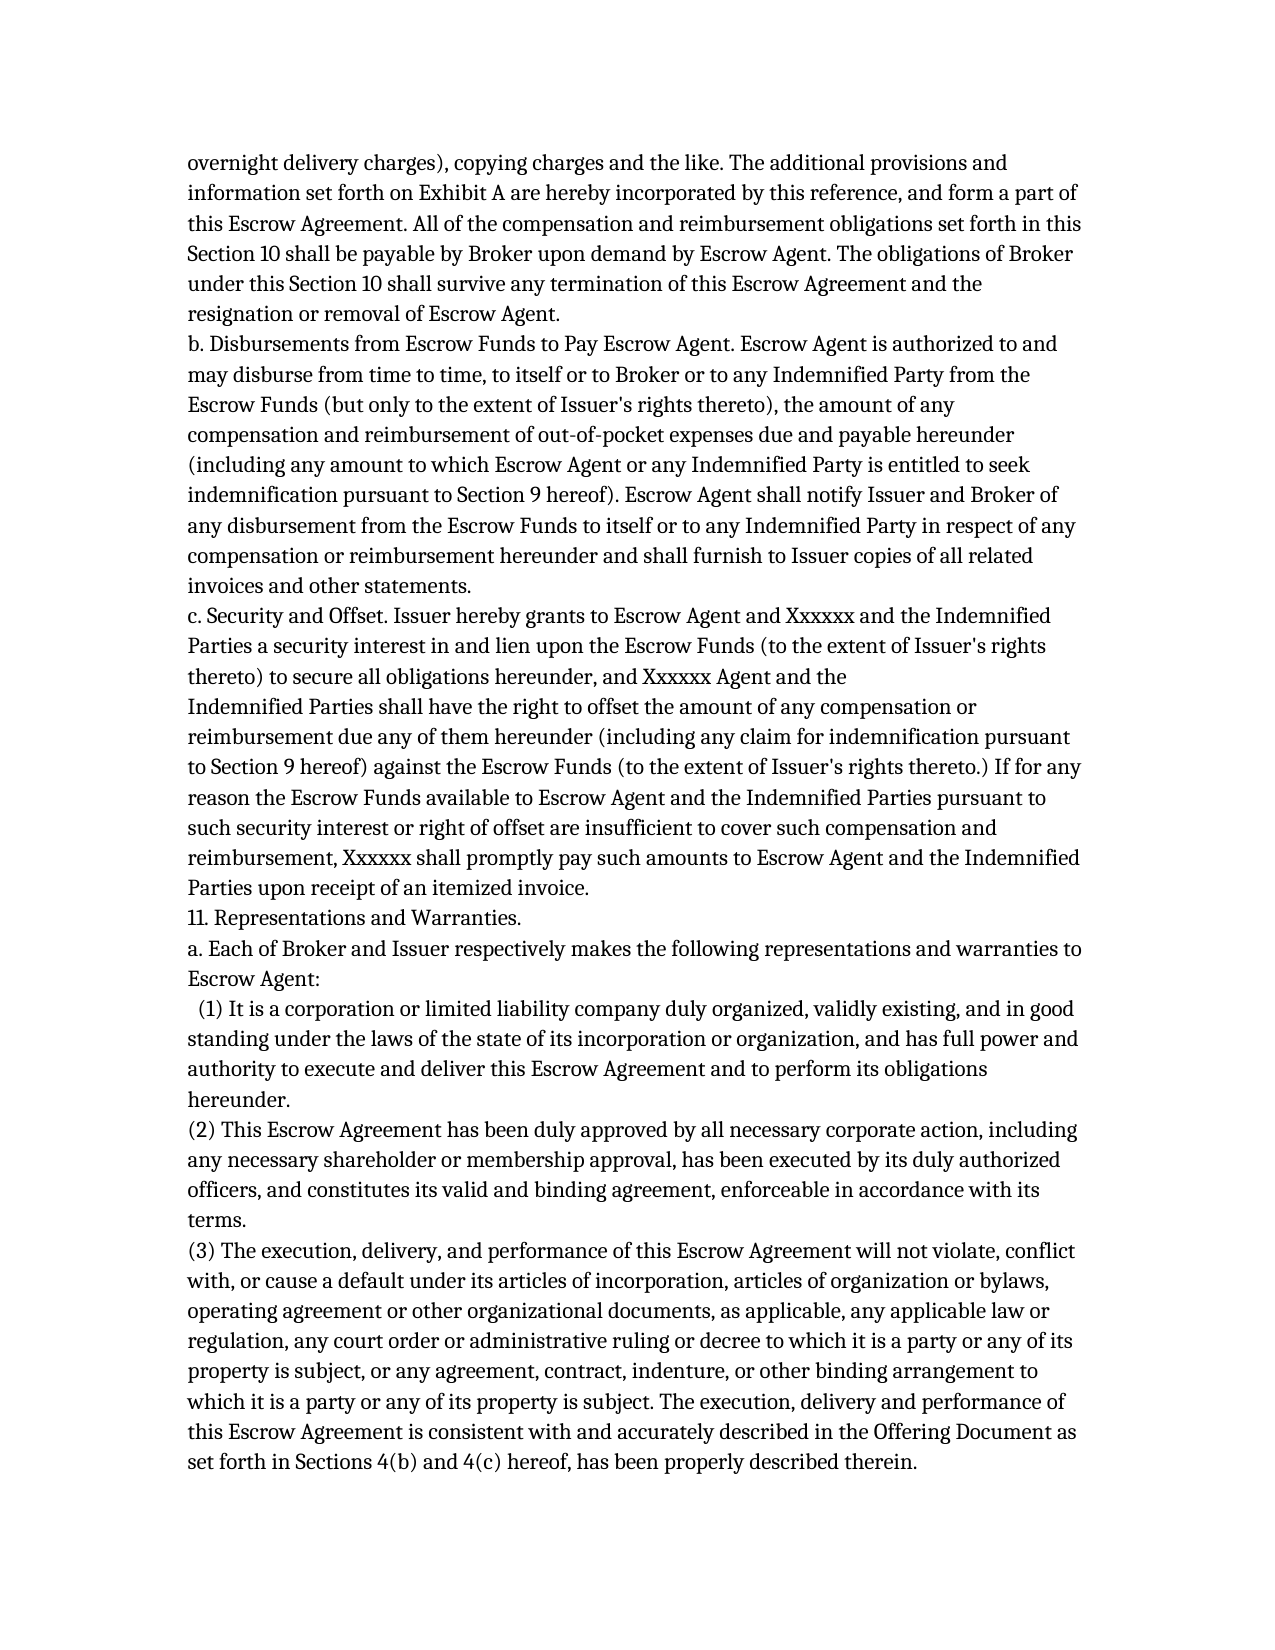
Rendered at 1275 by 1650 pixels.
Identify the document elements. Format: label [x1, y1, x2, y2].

text [187, 150, 1087, 1475]
